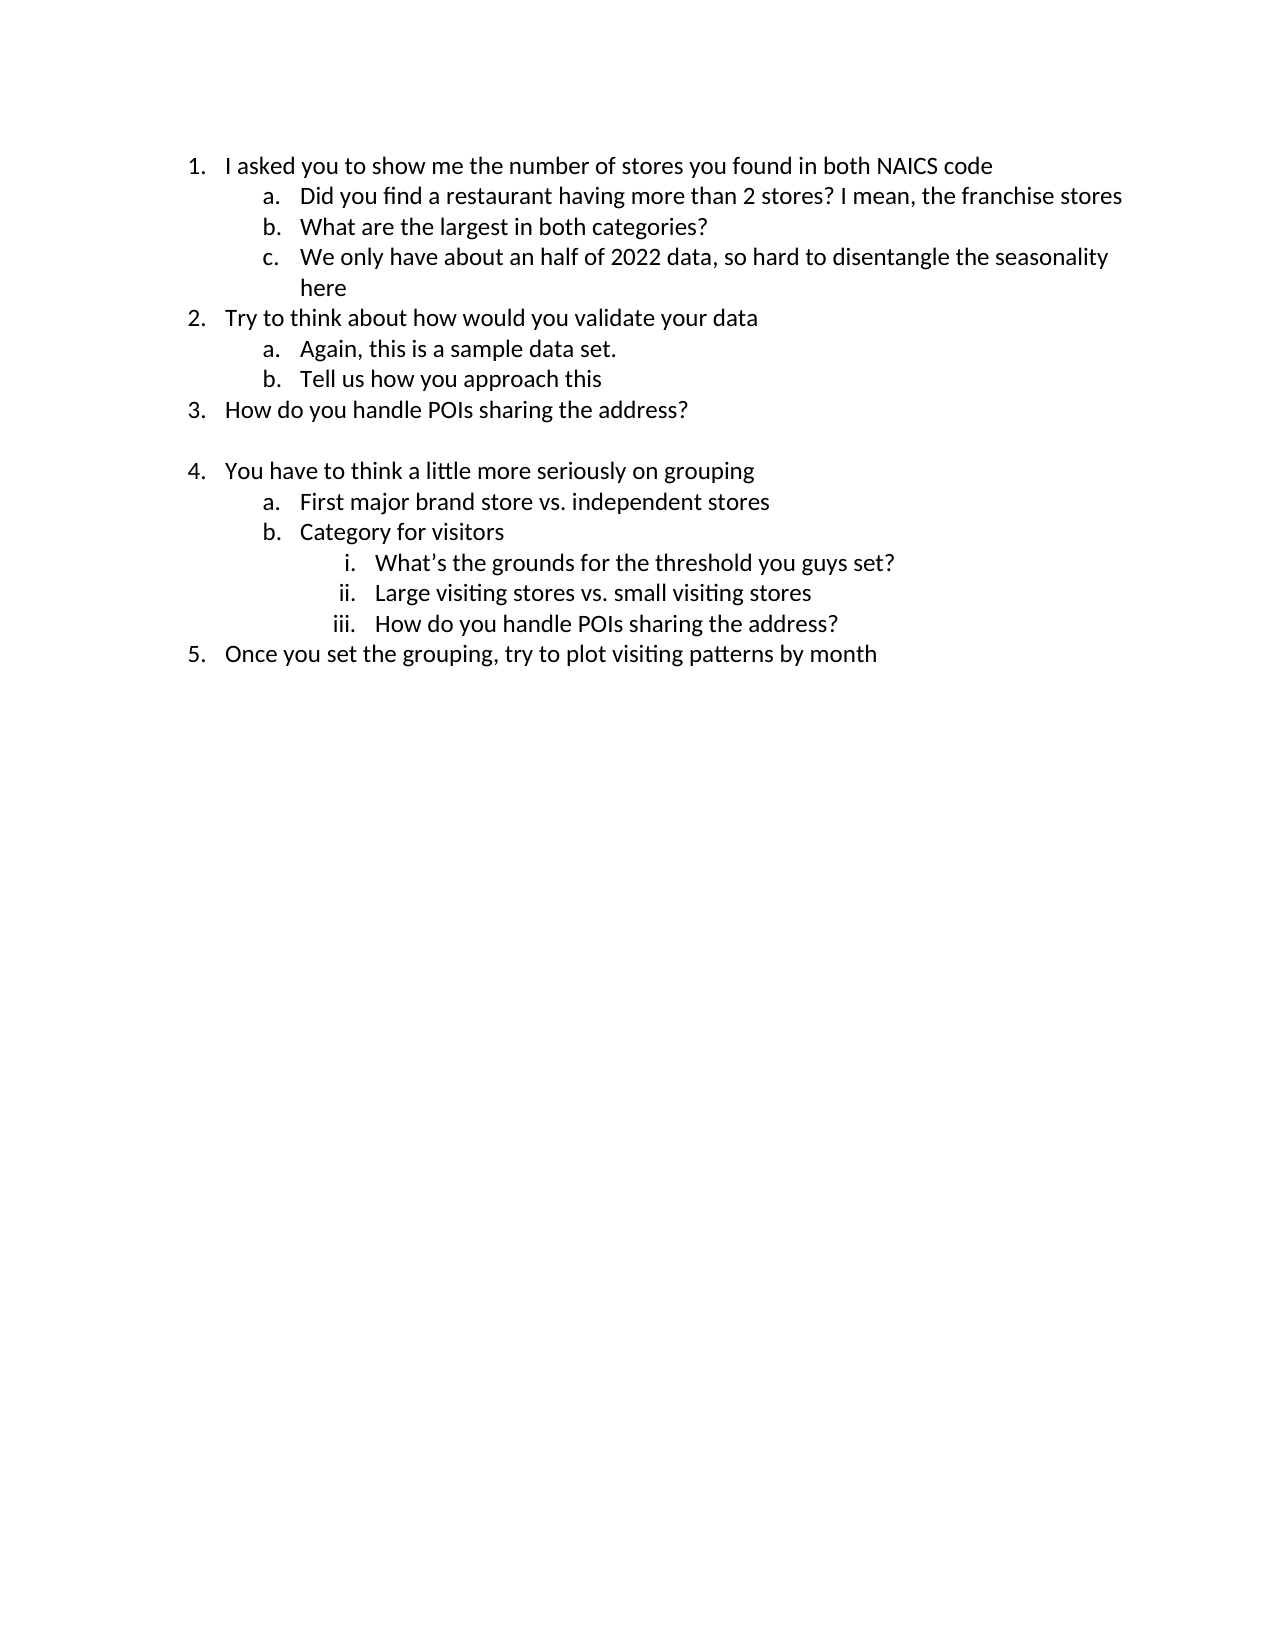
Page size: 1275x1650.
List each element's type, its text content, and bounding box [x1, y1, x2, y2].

list How do you handle POIs sharing the address? [187, 394, 1125, 425]
list Try to think about how would you validate your data [187, 303, 1125, 333]
list Once you set the grouping, try to plot visiting patterns by month [187, 638, 1125, 669]
list First major brand store vs. independent stores [262, 486, 1125, 516]
list You have to think a little more seriously on grouping [187, 455, 1125, 486]
list We only have about an half of 2022 data, so hard to disentangle the seasonality here [262, 242, 1125, 303]
list Again, this is a sample data set. [262, 333, 1125, 364]
list I asked you to show me the number of stores you found in both NAICS code [187, 150, 1125, 181]
list What are the largest in both categories? [262, 211, 1125, 242]
list Tell us how you approach this [262, 364, 1125, 394]
list Did you find a restaurant having more than 2 stores? I mean, the franchise stores [262, 181, 1125, 211]
list Category for visitors [262, 516, 1125, 547]
list Large visiting stores vs. small visiting stores [356, 577, 1125, 608]
list What’s the grounds for the threshold you guys set? [356, 547, 1125, 577]
list How do you handle POIs sharing the address? [356, 608, 1125, 638]
